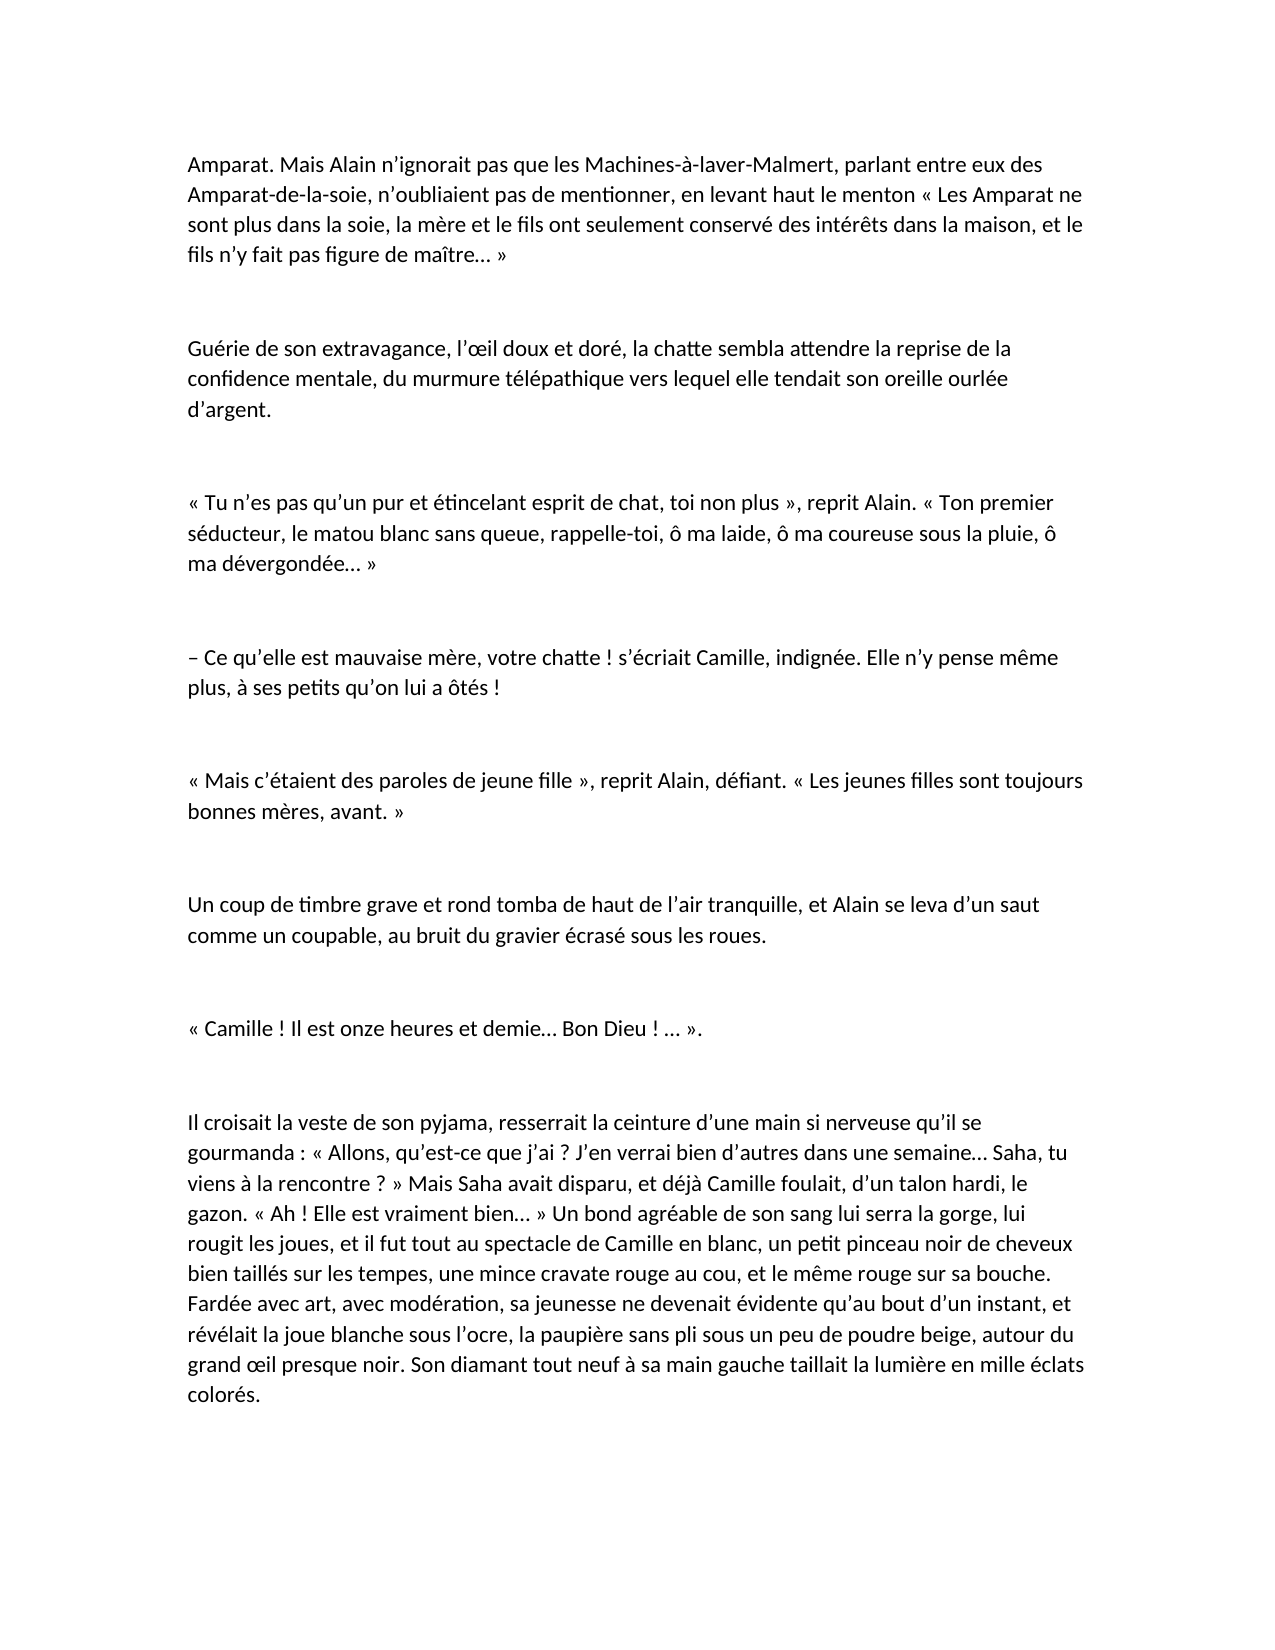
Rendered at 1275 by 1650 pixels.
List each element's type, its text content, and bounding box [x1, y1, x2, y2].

text Un coup de timbre grave et rond tomba de haut de l’air tranquille, et Alain se leva d’un saut comme un coupable, au bruit du gravier écrasé sous les roues. [187, 891, 1087, 949]
text « Mais c’étaient des paroles de jeune fille », reprit Alain, défiant. « Les jeunes filles sont toujours bonnes mères, avant. » [187, 767, 1087, 825]
text Il croisait la veste de son pyjama, resserrait la ceinture d’une main si nerveuse qu’il se gourmanda : « Allons, qu’est-ce que j’ai ? J’en verrai bien d’autres dans une semaine… Saha, tu viens à la rencontre ? » Mais Saha avait disparu, et déjà Camille foulait, d’un talon hardi, le gazon. « Ah ! Elle est vraiment bien… » Un bond agréable de son sang lui serra la gorge, lui rougit les joues, et il fut tout au spectacle de Camille en blanc, un petit pinceau noir de cheveux bien taillés sur les tempes, une mince cravate rouge au cou, et le même rouge sur sa bouche. Fardée avec art, avec modération, sa jeunesse ne devenait évidente qu’au bout d’un instant, et révélait la joue blanche sous l’ocre, la paupière sans pli sous un peu de poudre beige, autour du grand œil presque noir. Son diamant tout neuf à sa main gauche taillait la lumière en mille éclats colorés. [187, 1108, 1087, 1408]
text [187, 150, 1087, 269]
text – Ce qu’elle est mauvaise mère, votre chatte ! s’écriait Camille, indignée. Elle n’y pense même plus, à ses petits qu’on lui a ôtés ! [187, 643, 1087, 701]
text Guérie de son extravagance, l’œil doux et doré, la chatte sembla attendre la reprise de la confidence mentale, du murmure télépathique vers lequel elle tendait son oreille ourlée d’argent. [187, 334, 1087, 423]
text « Camille ! Il est onze heures et demie… Bon Dieu ! … ». [187, 1014, 1087, 1043]
text « Tu n’es pas qu’un pur et étincelant esprit de chat, toi non plus », reprit Alain. « Ton premier séducteur, le matou blanc sans queue, rappelle-toi, ô ma laide, ô ma coureuse sous la pluie, ô ma dévergondée… » [187, 488, 1087, 577]
